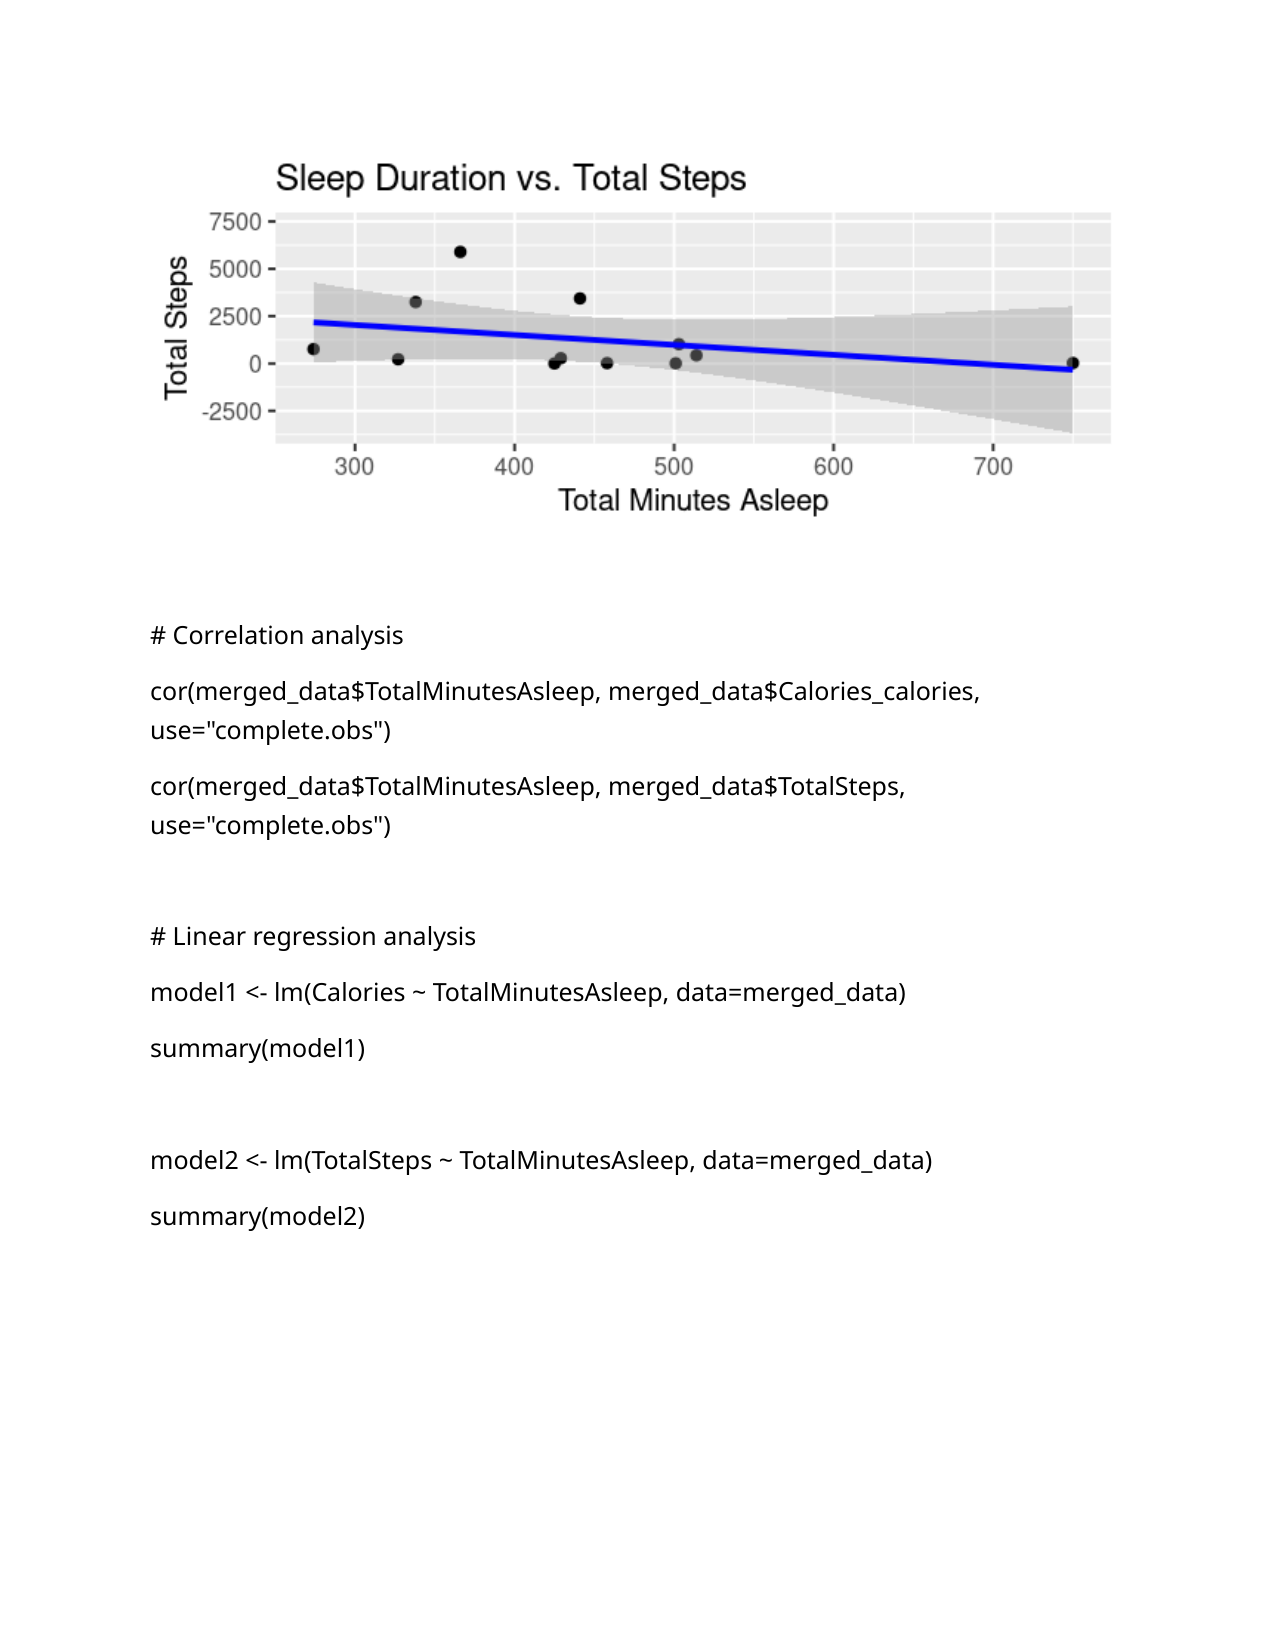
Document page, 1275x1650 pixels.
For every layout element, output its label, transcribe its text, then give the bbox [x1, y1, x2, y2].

text # Linear regression analysis [150, 919, 1125, 953]
text model2 <- lm(TotalSteps ~ TotalMinutesAsleep, data=merged_data) [150, 1142, 1125, 1176]
text # Correlation analysis [150, 617, 1125, 651]
text cor(merged_data$TotalMinutesAsleep, merged_data$TotalSteps, use="complete.obs") [150, 768, 1125, 841]
text model1 <- lm(Calories ~ TotalMinutesAsleep, data=merged_data) [150, 975, 1125, 1009]
text summary(model2) [150, 1198, 1125, 1232]
text cor(merged_data$TotalMinutesAsleep, merged_data$Calories_calories, use="complete.obs") [150, 673, 1125, 746]
picture [150, 150, 1125, 533]
text summary(model1) [150, 1031, 1125, 1065]
